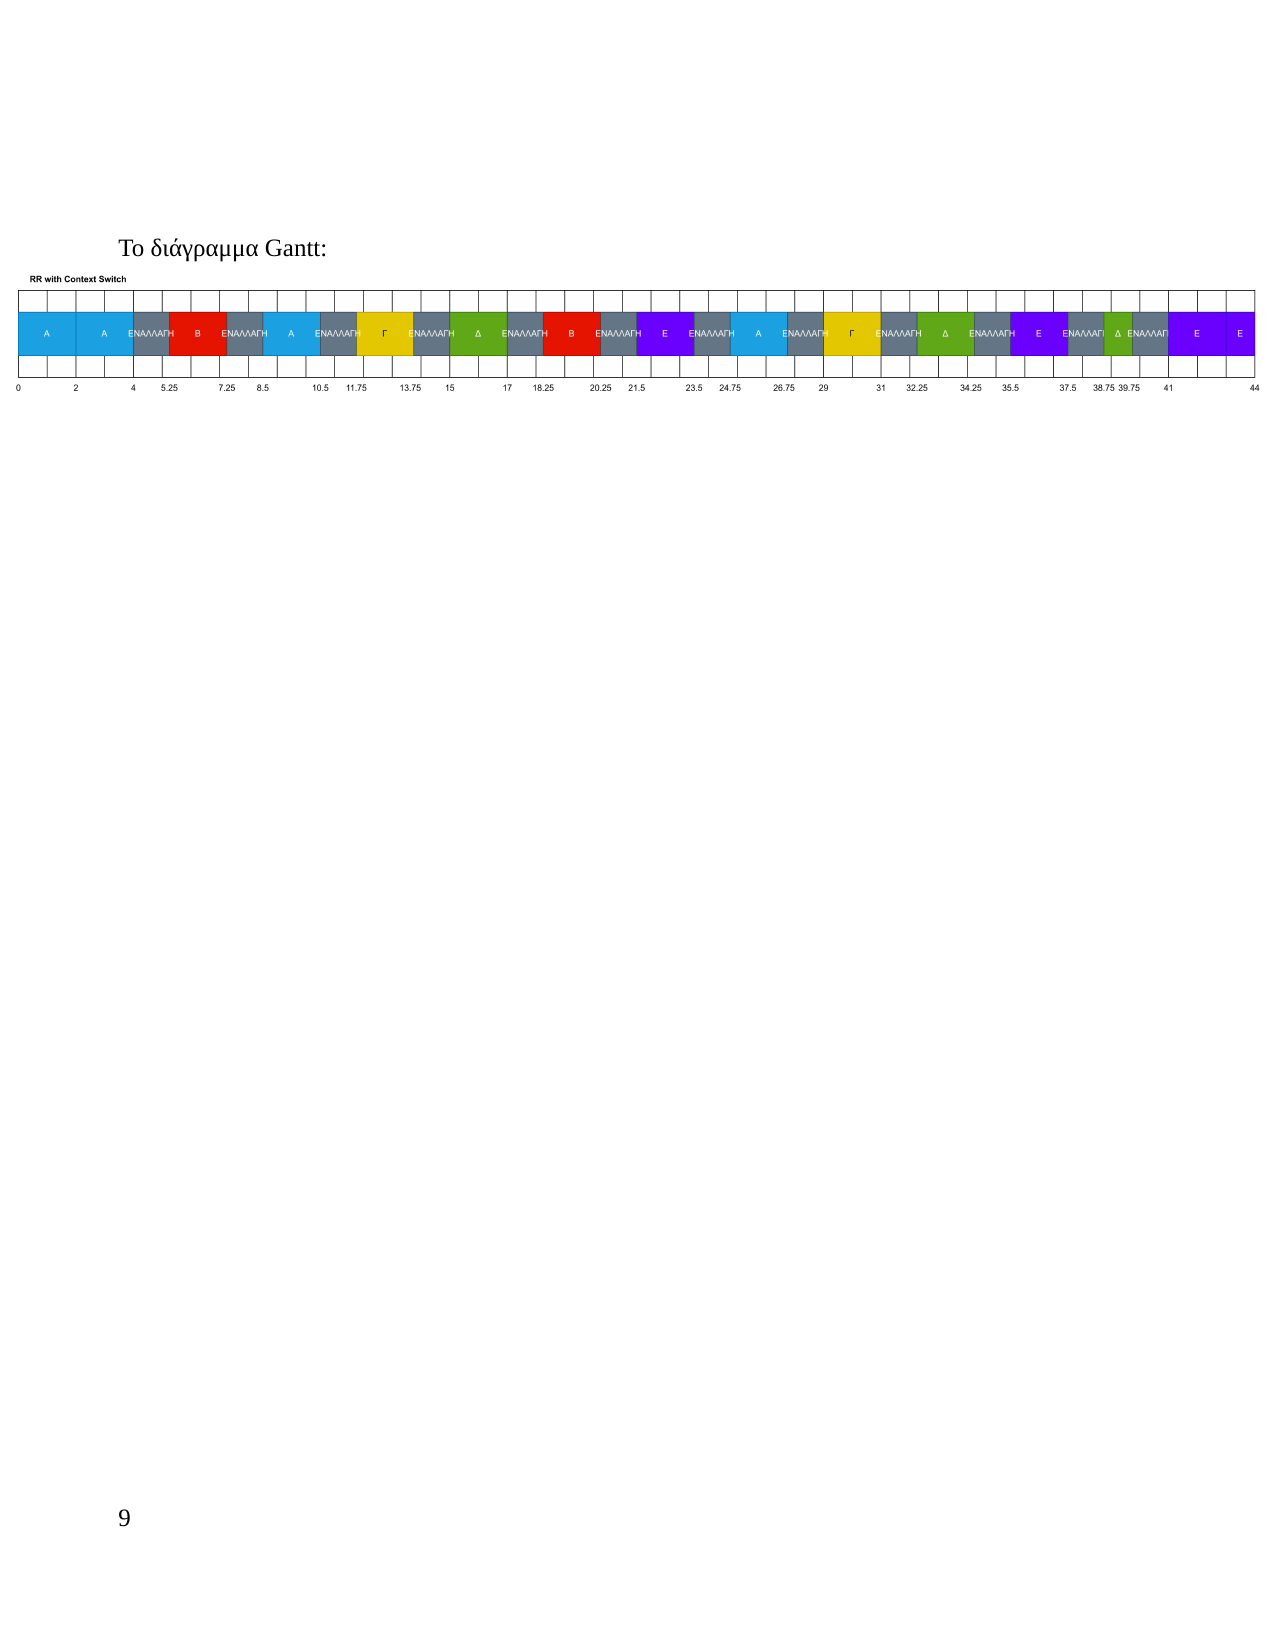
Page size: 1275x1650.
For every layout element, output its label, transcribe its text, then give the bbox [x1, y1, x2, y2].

text Το διάγραμμα Gantt: [118, 233, 1157, 262]
picture [0, 262, 1275, 406]
